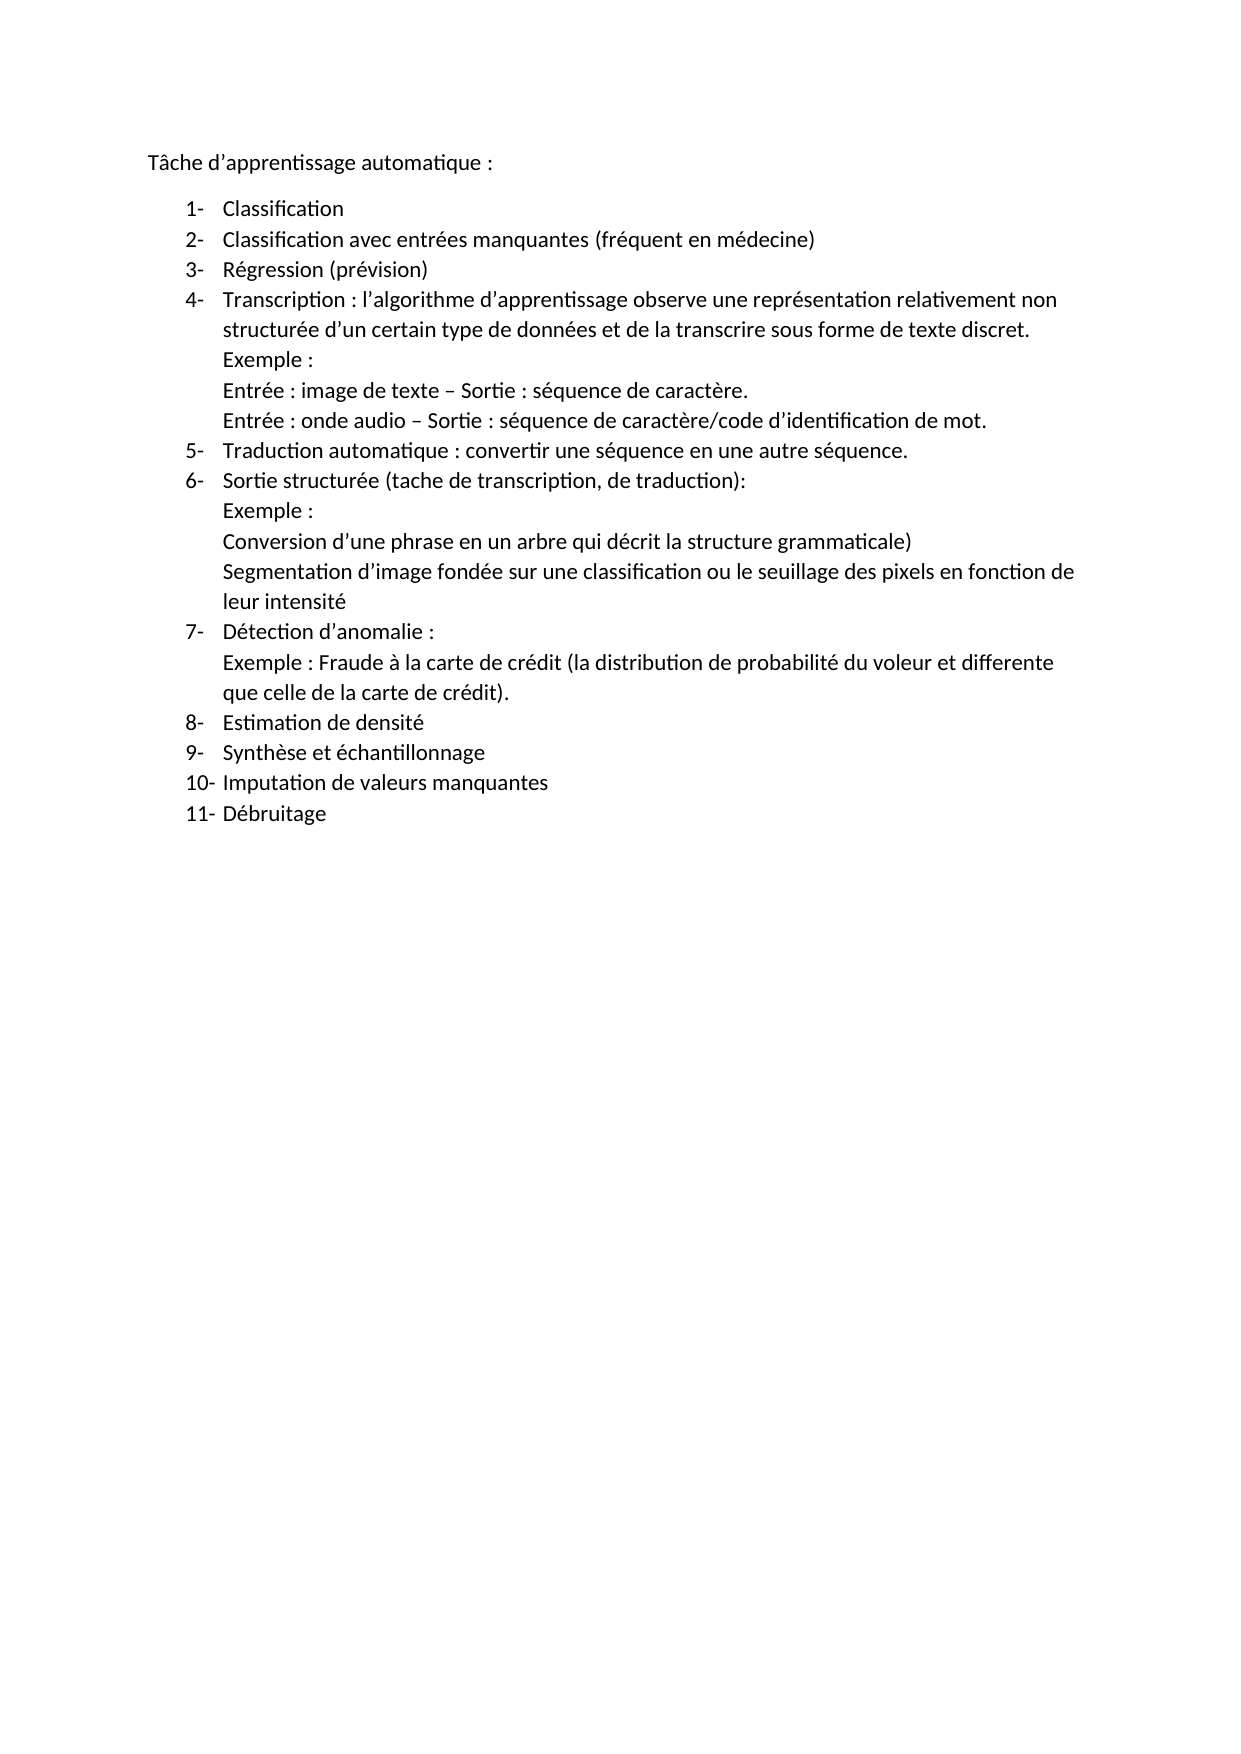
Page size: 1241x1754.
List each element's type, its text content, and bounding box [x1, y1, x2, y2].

list Synthèse et échantillonnage [185, 738, 1093, 766]
list Imputation de valeurs manquantes [185, 768, 1093, 796]
list Débruitage [185, 799, 1093, 827]
list Sortie structurée (tache de transcription, de traduction): [185, 466, 1093, 494]
list Segmentation d’image fondée sur une classification ou le seuillage des pixels en fonction de leur intensité [223, 557, 1093, 615]
list Classification [185, 194, 1093, 222]
list Exemple : Fraude à la carte de crédit (la distribution de probabilité du voleur et differente que celle de la carte de crédit). [223, 648, 1093, 706]
list Entrée : onde audio – Sortie : séquence de caractère/code d’identification de mot. [223, 406, 1093, 434]
list Conversion d’une phrase en un arbre qui décrit la structure grammaticale) [223, 527, 1093, 555]
list Transcription : l’algorithme d’apprentissage observe une représentation relativement non structurée d’un certain type de données et de la transcrire sous forme de texte discret. Exemple : [185, 285, 1093, 373]
list Traduction automatique : convertir une séquence en une autre séquence. [185, 436, 1093, 464]
list Régression (prévision) [185, 255, 1093, 283]
list Classification avec entrées manquantes (fréquent en médecine) [185, 225, 1093, 253]
list Estimation de densité [185, 708, 1093, 736]
text Tâche d’apprentissage automatique : [148, 148, 1093, 176]
list Détection d’anomalie : [185, 617, 1093, 645]
list Entrée : image de texte – Sortie : séquence de caractère. [223, 376, 1093, 404]
list Exemple : [223, 497, 1093, 524]
